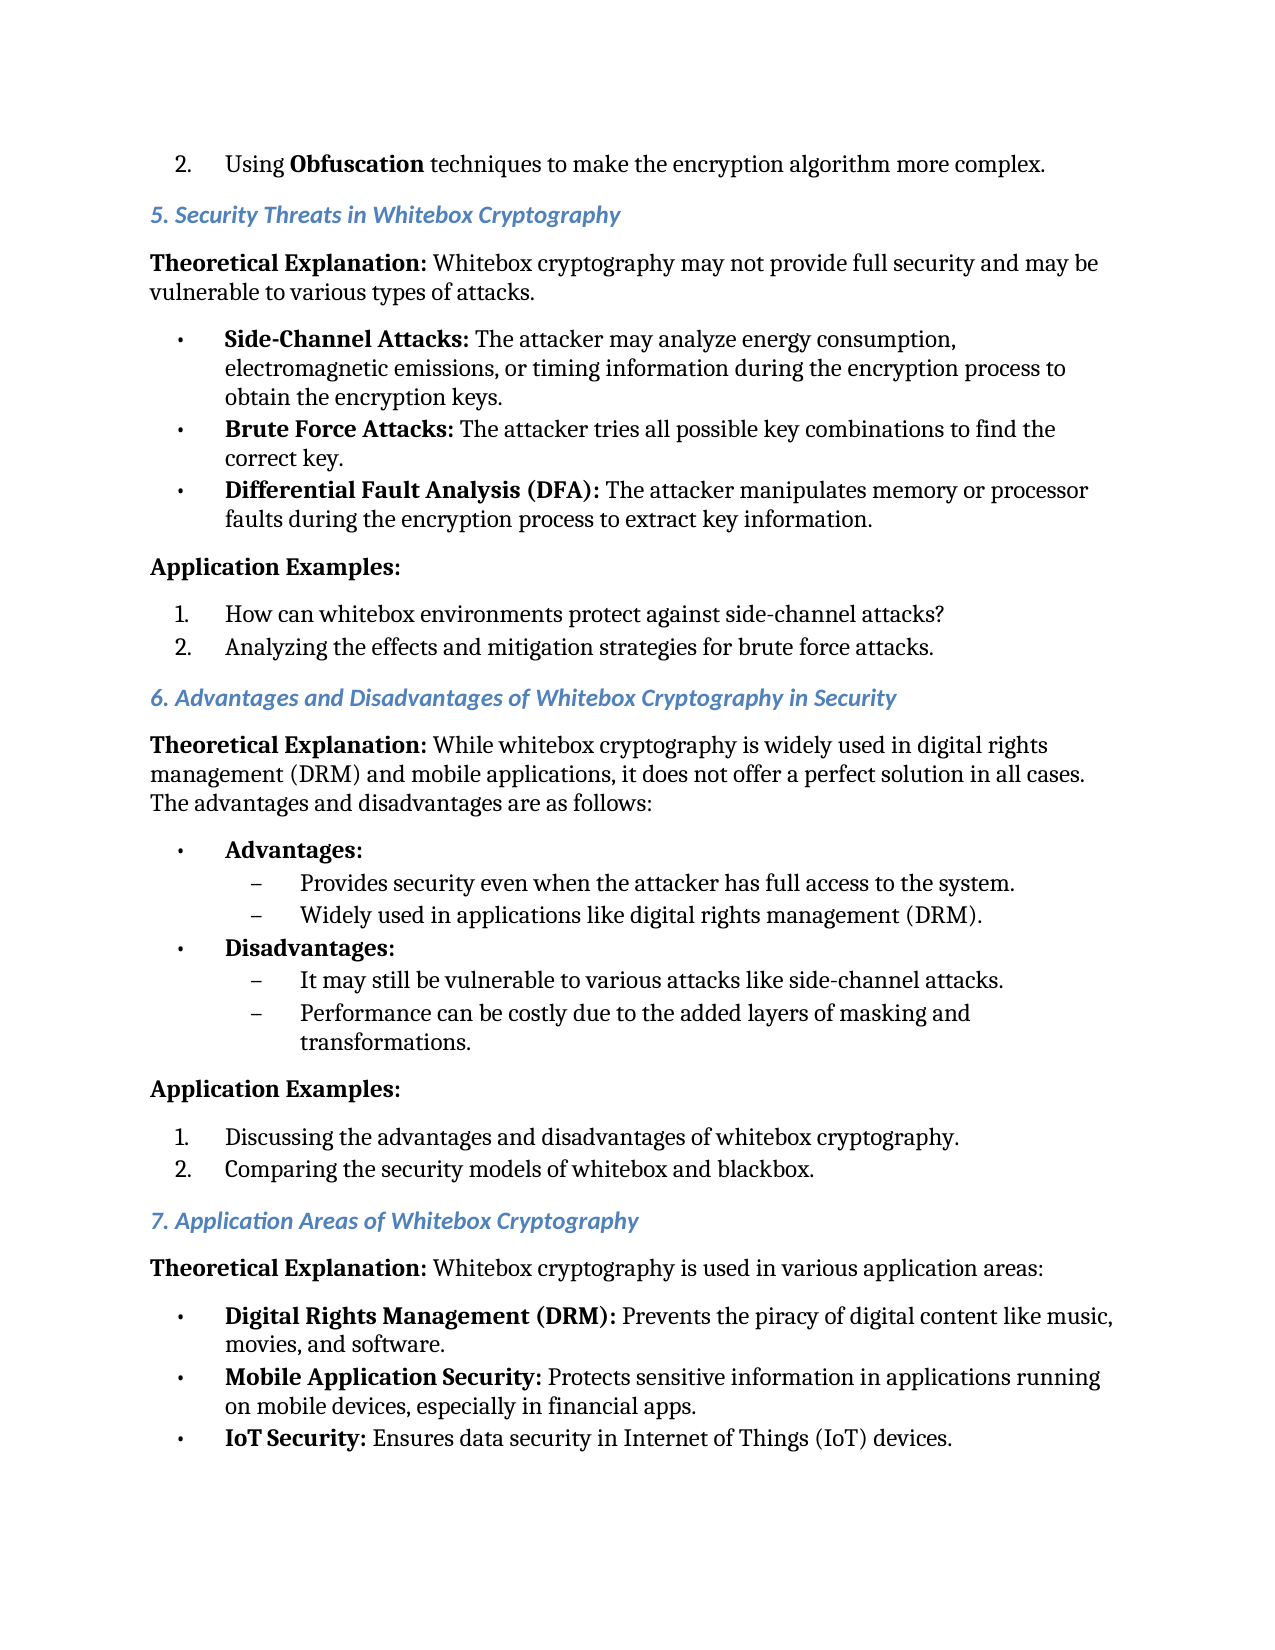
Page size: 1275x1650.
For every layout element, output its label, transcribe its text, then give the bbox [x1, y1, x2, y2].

text Theoretical Explanation: While whitebox cryptography is widely used in digital rights management (DRM) and mobile applications, it does not offer a perfect solution in all cases. The advantages and disadvantages are as follows: [150, 731, 1125, 818]
list Advantages: [175, 836, 1125, 865]
list Analyzing the effects and mitigation strategies for brute force attacks. [175, 633, 1125, 661]
text Theoretical Explanation: Whitebox cryptography is used in various application areas: [150, 1254, 1125, 1283]
list Mobile Application Security: Protects sensitive information in applications running on mobile devices, especially in financial apps. [175, 1363, 1125, 1420]
text Application Examples: [150, 553, 1125, 581]
subtitle 7. Application Areas of Whitebox Cryptography [150, 1205, 1125, 1235]
list It may still be vulnerable to various attacks like side-channel attacks. [250, 966, 1125, 995]
list Widely used in applications like digital rights management (DRM). [250, 901, 1125, 930]
list Side-Channel Attacks: The attacker may analyze energy consumption, electromagnetic emissions, or timing information during the encryption process to obtain the encryption keys. [175, 325, 1125, 411]
list Brute Force Attacks: The attacker tries all possible key combinations to find the correct key. [175, 415, 1125, 473]
list Disadvantages: [175, 934, 1125, 963]
list IoT Security: Ensures data security in Internet of Things (IoT) devices. [175, 1424, 1125, 1453]
list Performance can be costly due to the added layers of masking and transformations. [250, 999, 1125, 1056]
list Provides security even when the attacker has full access to the system. [250, 869, 1125, 898]
subtitle 6. Advantages and Disadvantages of Whitebox Cryptography in Security [150, 682, 1125, 713]
list How can whitebox environments protect against side-channel attacks? [175, 600, 1125, 629]
list Using Obfuscation techniques to make the encryption algorithm more complex. [175, 150, 1125, 179]
list Digital Rights Management (DRM): Prevents the piracy of digital content like music, movies, and software. [175, 1302, 1125, 1359]
text Theoretical Explanation: Whitebox cryptography may not provide full security and may be vulnerable to various types of attacks. [150, 249, 1125, 306]
list Differential Fault Analysis (DFA): The attacker manipulates memory or processor faults during the encryption process to extract key information. [175, 476, 1125, 534]
subtitle 5. Security Threats in Whitebox Cryptography [150, 199, 1125, 230]
list Comparing the security models of whitebox and blackbox. [175, 1155, 1125, 1184]
list Discussing the advantages and disadvantages of whitebox cryptography. [175, 1123, 1125, 1151]
text Application Examples: [150, 1075, 1125, 1104]
